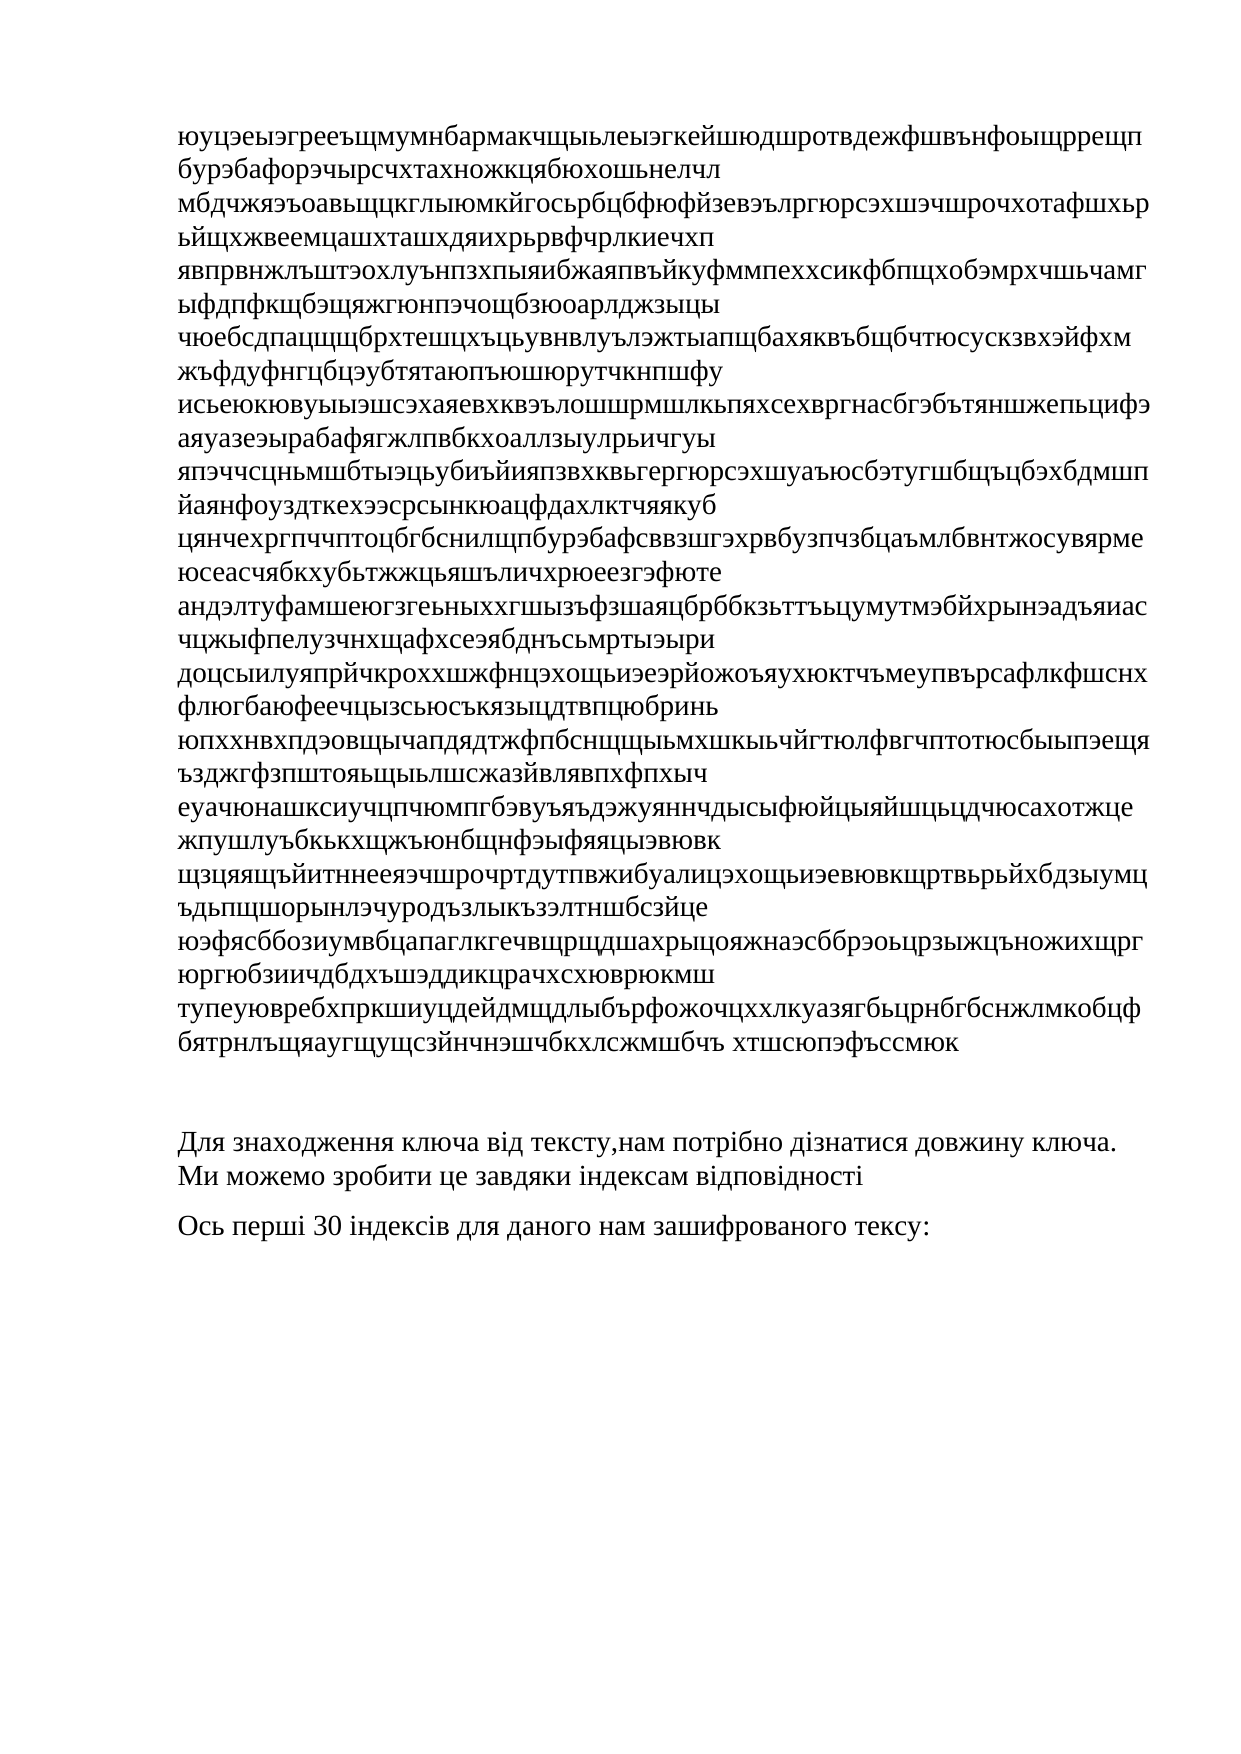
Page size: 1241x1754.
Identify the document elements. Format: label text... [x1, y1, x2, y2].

text Для знаходження ключа від тексту,нам потрібно дізнатися довжину ключа. Ми можемо зробити це завдяки індексам відповідності [177, 1124, 1152, 1191]
text Ось перші 30 індексів для даного нам зашифрованого тексу: [177, 1208, 1152, 1241]
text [177, 118, 1152, 1057]
